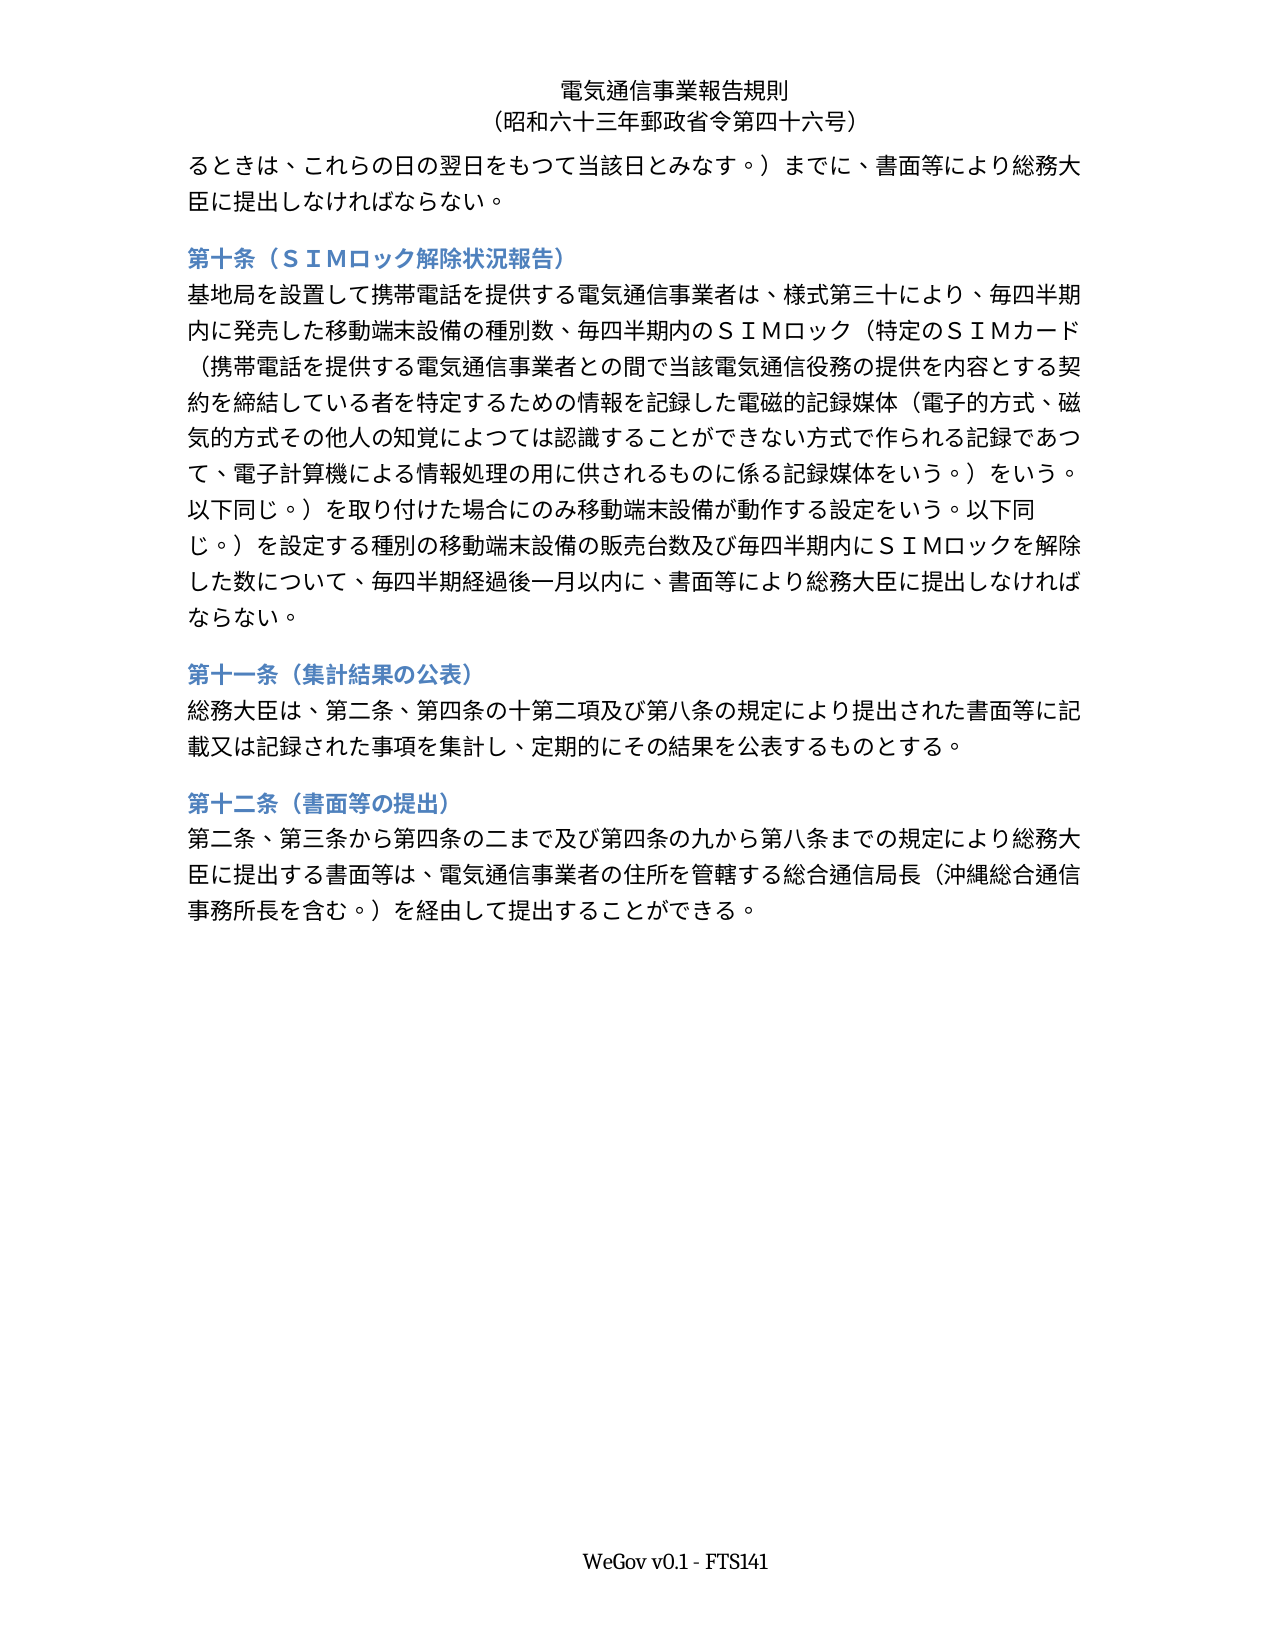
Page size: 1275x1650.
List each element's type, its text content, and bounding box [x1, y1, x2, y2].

text 基地局を設置して携帯電話を提供する電気通信事業者は、様式第三十により、毎四半期内に発売した移動端末設備の種別数、毎四半期内のＳＩＭロック（特定のＳＩＭカード（携帯電話を提供する電気通信事業者との間で当該電気通信役務の提供を内容とする契約を締結している者を特定するための情報を記録した電磁的記録媒体（電子的方式、磁気的方式その他人の知覚によつては認識することができない方式で作られる記録であつて、電子計算機による情報処理の用に供されるものに係る記録媒体をいう。）をいう。以下同じ。）を取り付けた場合にのみ移動端末設備が動作する設定をいう。以下同じ。）を設定する種別の移動端末設備の販売台数及び毎四半期内にＳＩＭロックを解除した数について、毎四半期経過後一月以内に、書面等により総務大臣に提出しなければならない。 [187, 279, 1087, 633]
text 第二条、第三条から第四条の二まで及び第四条の九から第八条までの規定により総務大臣に提出する書面等は、電気通信事業者の住所を管轄する総合通信局長（沖縄総合通信事務所長を含む。）を経由して提出することができる。 [187, 823, 1087, 927]
subtitle 第十条（ＳＩＭロック解除状況報告） [187, 243, 1087, 274]
text 総務大臣は、第二条、第四条の十第二項及び第八条の規定により提出された書面等に記載又は記録された事項を集計し、定期的にその結果を公表するものとする。 [187, 695, 1087, 762]
subtitle 第十二条（書面等の提出） [187, 787, 1087, 819]
subtitle 第十一条（集計結果の公表） [187, 659, 1087, 690]
